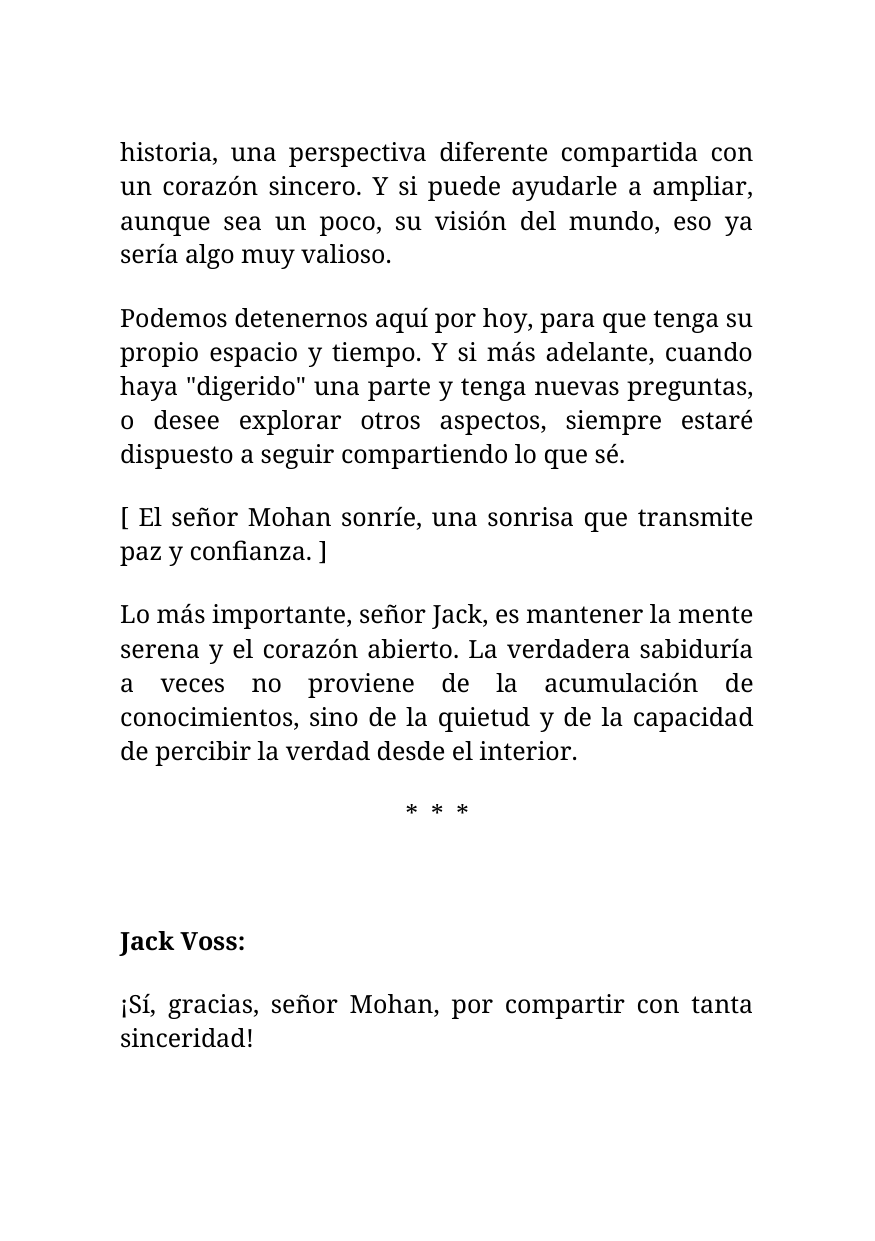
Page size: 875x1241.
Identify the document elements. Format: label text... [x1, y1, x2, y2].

text Lo más importante, señor Jack, es mantener la mente serena y el corazón abierto. La verdadera sabiduría a veces no proviene de la acumulación de conocimientos, sino de la quietud y de la capacidad de percibir la verdad desde el interior. [120, 597, 754, 767]
text Podemos detenernos aquí por hoy, para que tenga su propio espacio y tiempo. Y si más adelante, cuando haya "digerido" una parte y tenga nuevas preguntas, o desee explorar otros aspectos, siempre estaré dispuesto a seguir compartiendo lo que sé. [120, 300, 754, 471]
text ¡Sí, gracias, señor Mohan, por compartir con tanta sinceridad! [120, 986, 754, 1054]
text Jack Voss: [120, 923, 754, 957]
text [120, 135, 754, 271]
text [ El señor Mohan sonríe, una sonrisa que transmite paz y confianza. ] [120, 500, 754, 568]
text * * * [120, 797, 754, 831]
